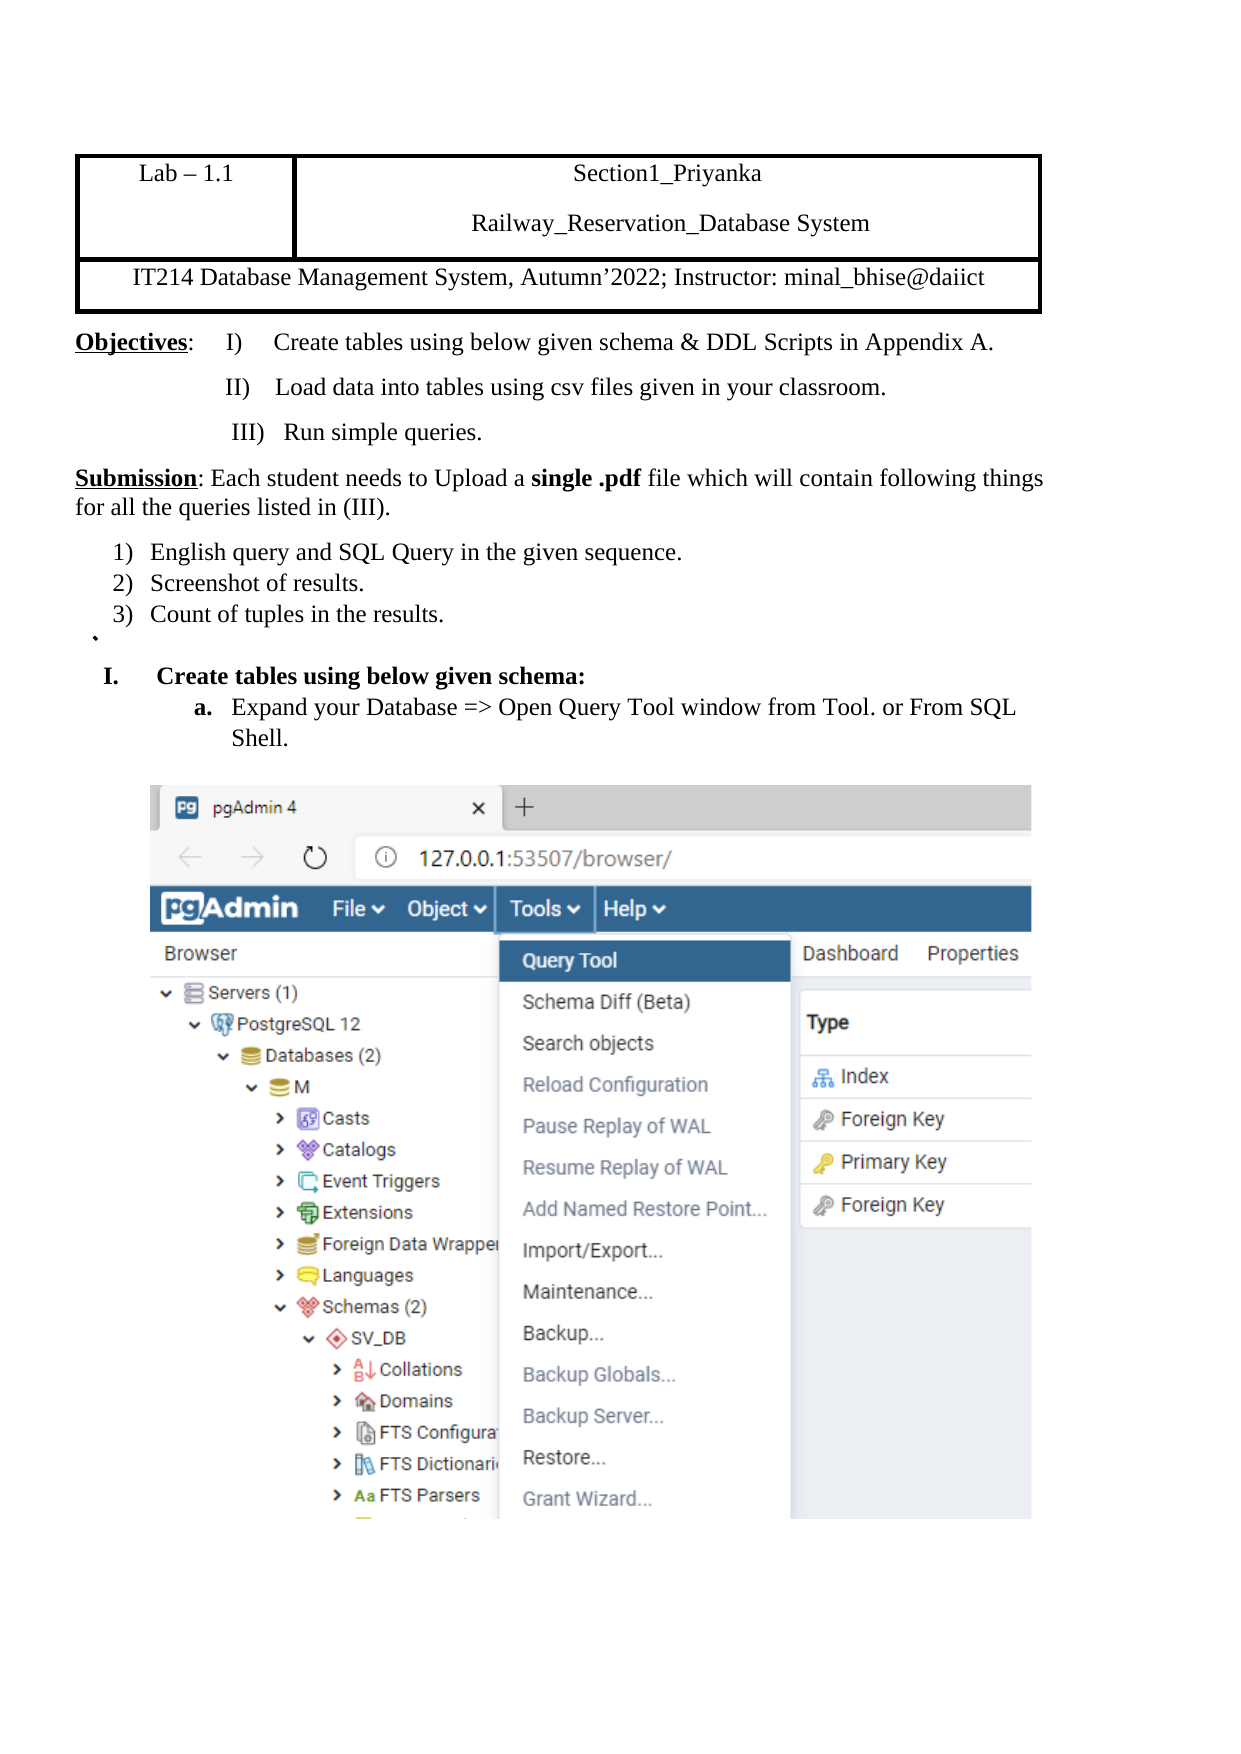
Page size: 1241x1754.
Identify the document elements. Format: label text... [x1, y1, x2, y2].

text II) Load data into tables using csv files given in your classroom. [225, 372, 1078, 401]
list Count of tuples in the results. [112, 599, 1078, 628]
text Submission: Each student needs to Upload a single .pdf file which will contain following things for all the queries listed in (III). [75, 463, 1078, 520]
list Expand your Database => Open Query Tool window from Tool. or From SQL Shell. [194, 692, 1078, 752]
list Create tables using below given schema: [119, 661, 1078, 690]
text Objectives: I) Create tables using below given schema & DDL Scripts in Appendix A. [75, 327, 1078, 355]
table_header Section1_Priyanka Railway_Reservation_Database System [297, 158, 1038, 257]
picture [150, 785, 1032, 1519]
list English query and SQL Query in the given sequence. [112, 537, 1078, 566]
list Screenshot of results. [112, 568, 1078, 597]
table_cell IT214 Database Management System, Autumn’2022; Instructor: minal_bhise@daiict [80, 262, 1038, 309]
table_header Lab – 1.1 [80, 158, 292, 257]
text III) Run simple queries. [150, 417, 1078, 446]
